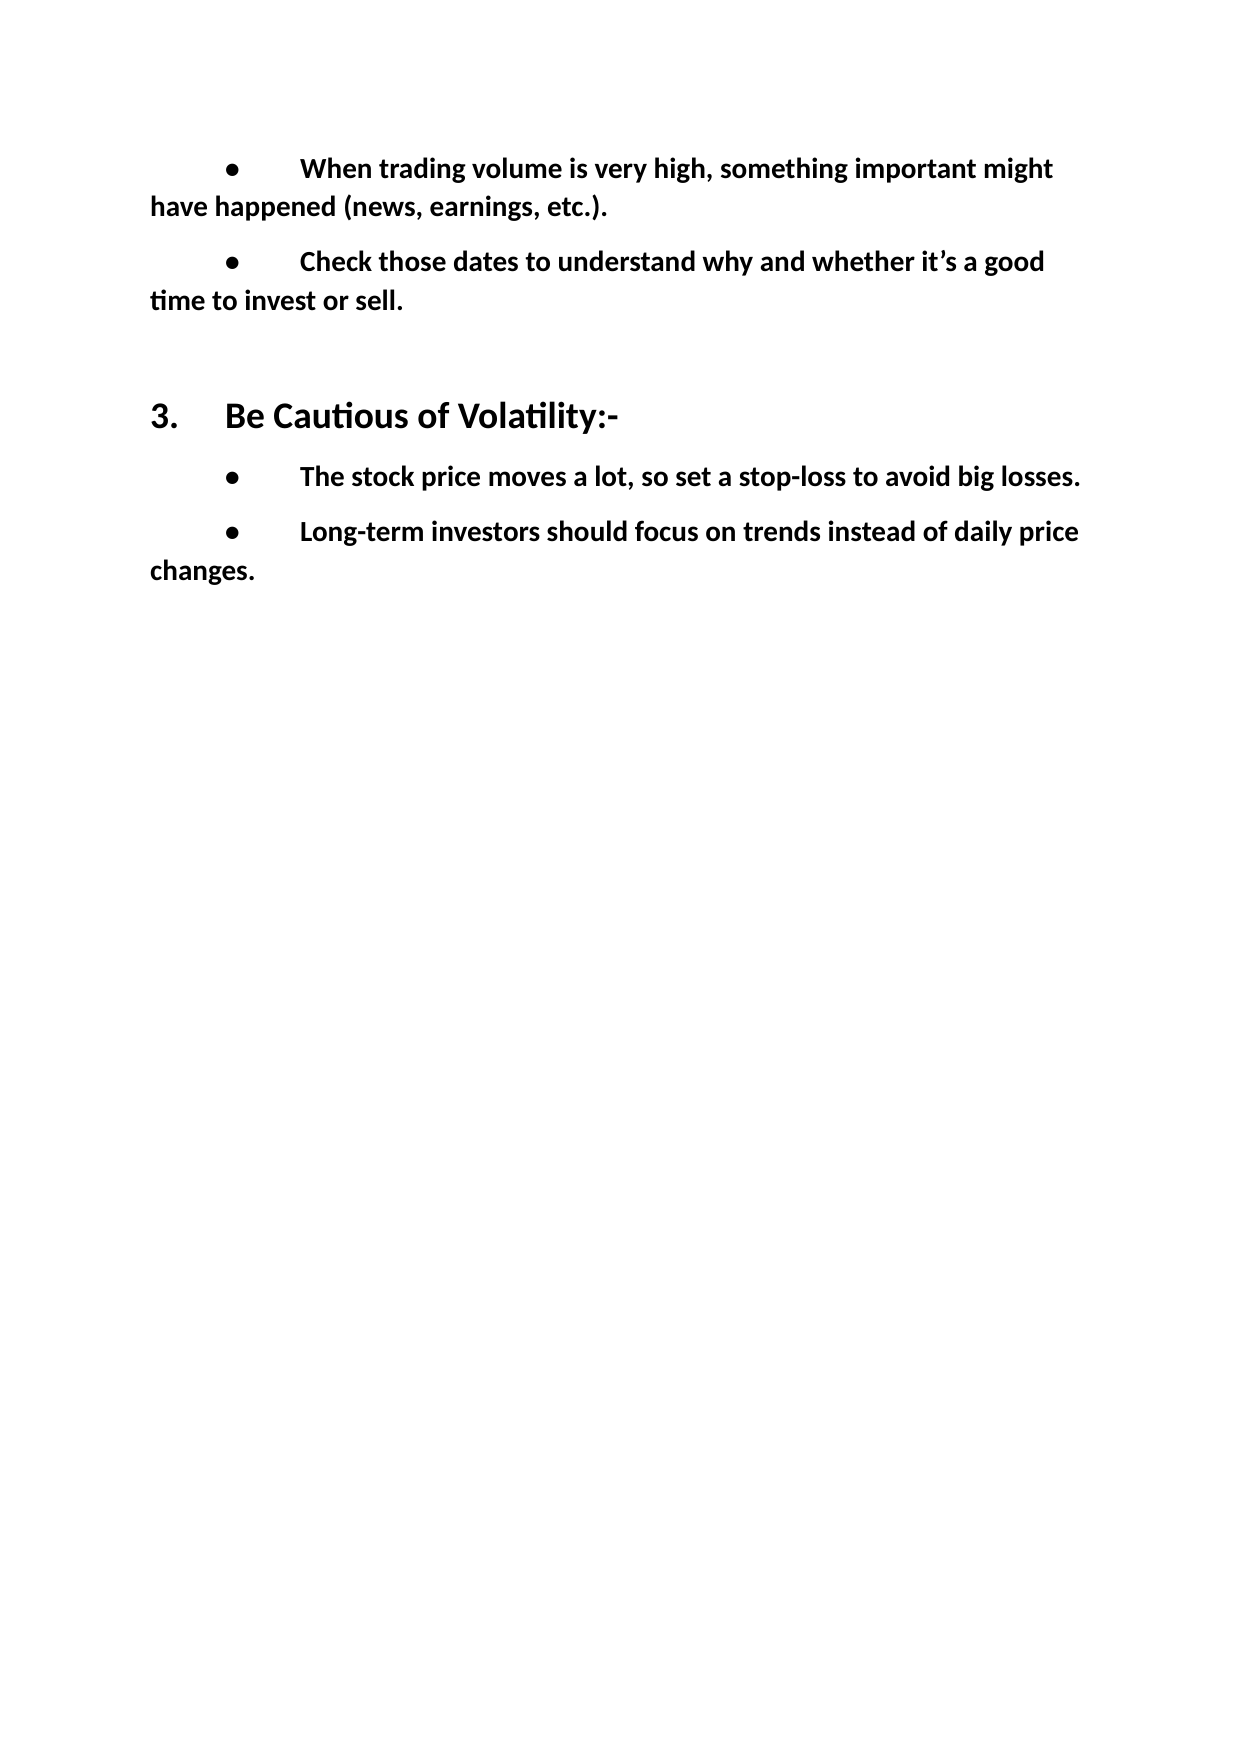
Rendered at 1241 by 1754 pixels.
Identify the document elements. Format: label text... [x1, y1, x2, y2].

text • Check those dates to understand why and whether it’s a good time to invest or sell. [150, 243, 1090, 318]
text 3. Be Cautious of Volatility:- [150, 392, 1090, 438]
text • When trading volume is very high, something important might have happened (news, earnings, etc.). [150, 150, 1090, 224]
text • Long-term investors should focus on trends instead of daily price changes. [150, 513, 1090, 587]
text • The stock price moves a lot, so set a stop-loss to avoid big losses. [150, 458, 1090, 494]
